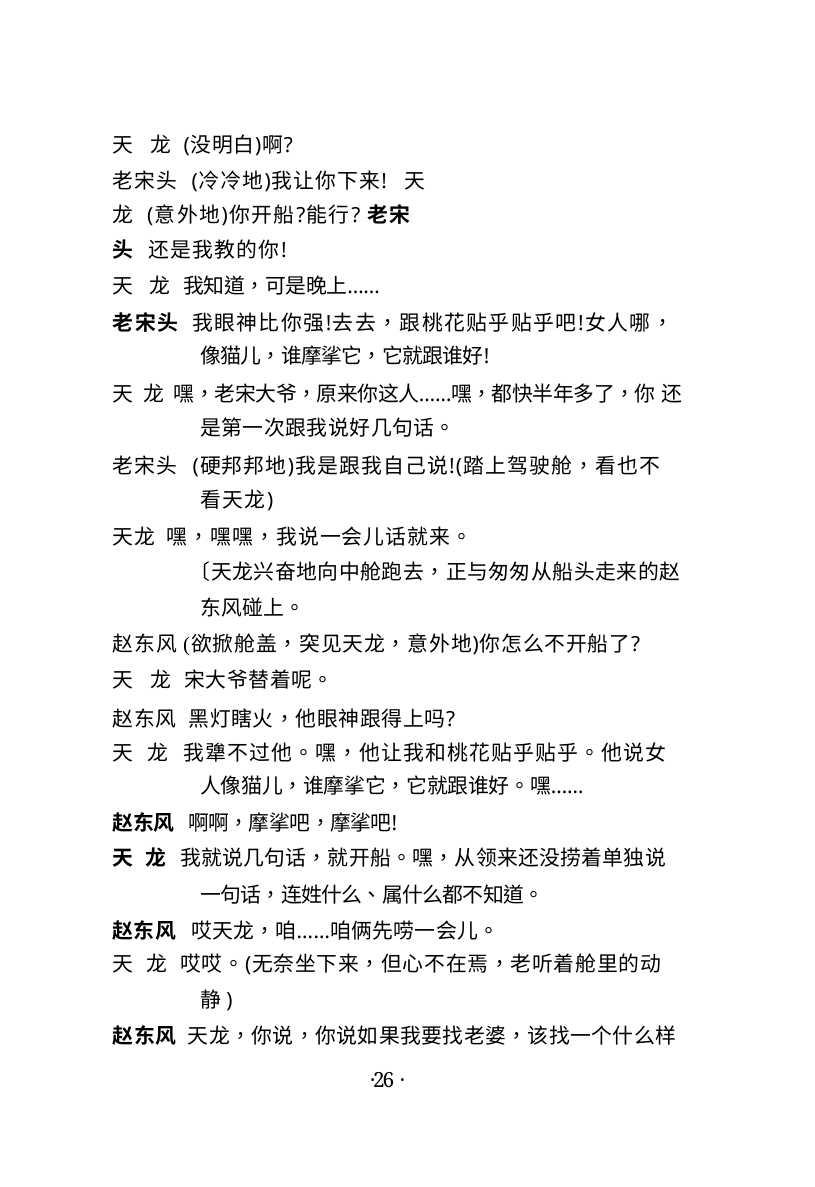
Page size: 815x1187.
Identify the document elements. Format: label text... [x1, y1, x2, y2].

text 赵东风 (欲掀舱盖，突见天龙，意外地)你怎么不开船了? 天 龙 宋大爷替着呢。 [112, 629, 646, 694]
text 天 龙 (没明白)啊? [112, 131, 692, 158]
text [113, 1021, 682, 1049]
text 赵东风 哎天龙，咱……咱俩先唠一会儿。 [113, 918, 692, 944]
text 赵东风 黑灯瞎火，他眼神跟得上吗? [112, 706, 692, 731]
text 天 龙 嘿，老宋大爷，原来你这人……嘿，都快半年多了，你 还是第一次跟我说好几句话。 [112, 379, 683, 441]
text 天龙 嘿，嘿嘿，我说一会儿话就来。 [112, 524, 692, 550]
text 老宋头 我眼神比你强!去去，跟桃花贴乎贴乎吧!女人哪， 像猫儿，谁摩挲它，它就跟谁好! [113, 308, 689, 369]
text 老宋头 (冷冷地)我让你下来! 天 龙 (意外地)你开船?能行? 老宋头 还是我教的你! [112, 166, 426, 263]
text 老宋头 (硬邦邦地)我是跟我自己说!(踏上驾驶舱，看也不 看天龙) [112, 451, 683, 514]
text 赵东风 啊啊，摩挲吧，摩挲吧! [113, 810, 692, 836]
text 天 龙 我知道，可是晚上…… [112, 273, 692, 299]
text 天 龙 哎哎。(无奈坐下来，但心不在焉，老听着舱里的动 静 ) [112, 949, 683, 1013]
text 〔天龙兴奋地向中舱跑去，正与匆匆从船头走来的赵 东风碰上。 [189, 557, 681, 621]
text 天 龙 我犟不过他。嘿，他让我和桃花贴乎贴乎。他说女 人像猫儿，谁摩挲它，它就跟谁好。嘿…… [112, 738, 682, 800]
text 天 龙 我就说几句话，就开船。嘿，从领来还没捞着单独说 一句话，连姓什么、属什么都不知道。 [113, 843, 682, 908]
